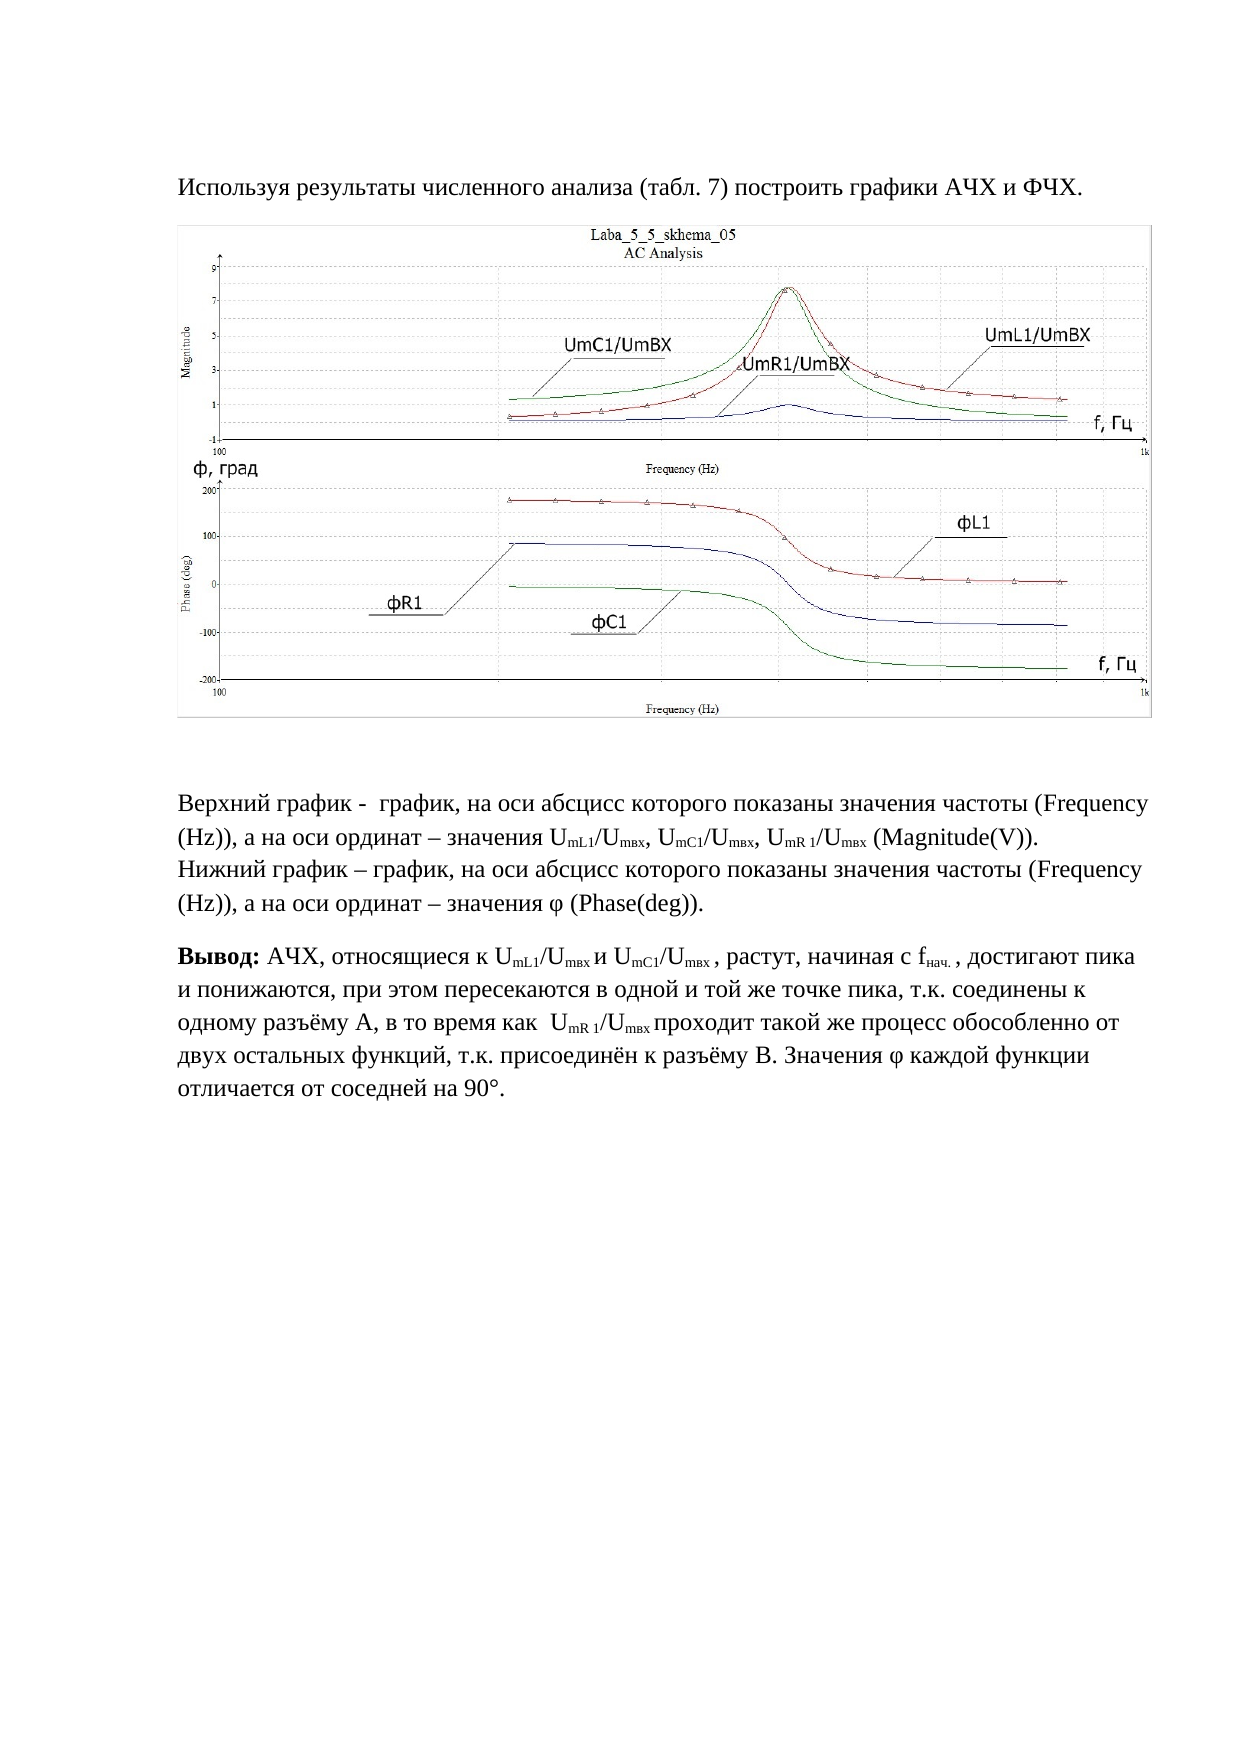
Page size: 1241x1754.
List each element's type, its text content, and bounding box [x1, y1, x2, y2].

text Используя результаты численного анализа (табл. 7) построить графики АЧХ и ФЧХ. [177, 172, 1152, 201]
text Верхний график - график, на оси абсцисс которого показаны значения частоты (Frequency (Hz)), а на оси ординат – значения UmL1/Umвх, UmC1/Umвх, UmR 1/Umвх (Magnitude(V)). Нижний график – график, на оси абсцисс которого показаны значения частоты (Frequency (Hz)), а на оси ординат – значения φ (Phase(deg)). [177, 788, 1152, 916]
picture [177, 225, 1152, 718]
text Вывод: АЧХ, относящиеся к UmL1/Umвх и UmC1/Umвх , растут, начиная с fнач. , достигают пика и понижаются, при этом пересекаются в одной и той же точке пика, т.к. соединены к одному разъёму A, в то время как UmR 1/Umвх проходит такой же процесс обособленно от двух остальных функций, т.к. присоединён к разъёму B. Значения φ каждой функции отличается от соседней на 90°. [177, 941, 1152, 1102]
